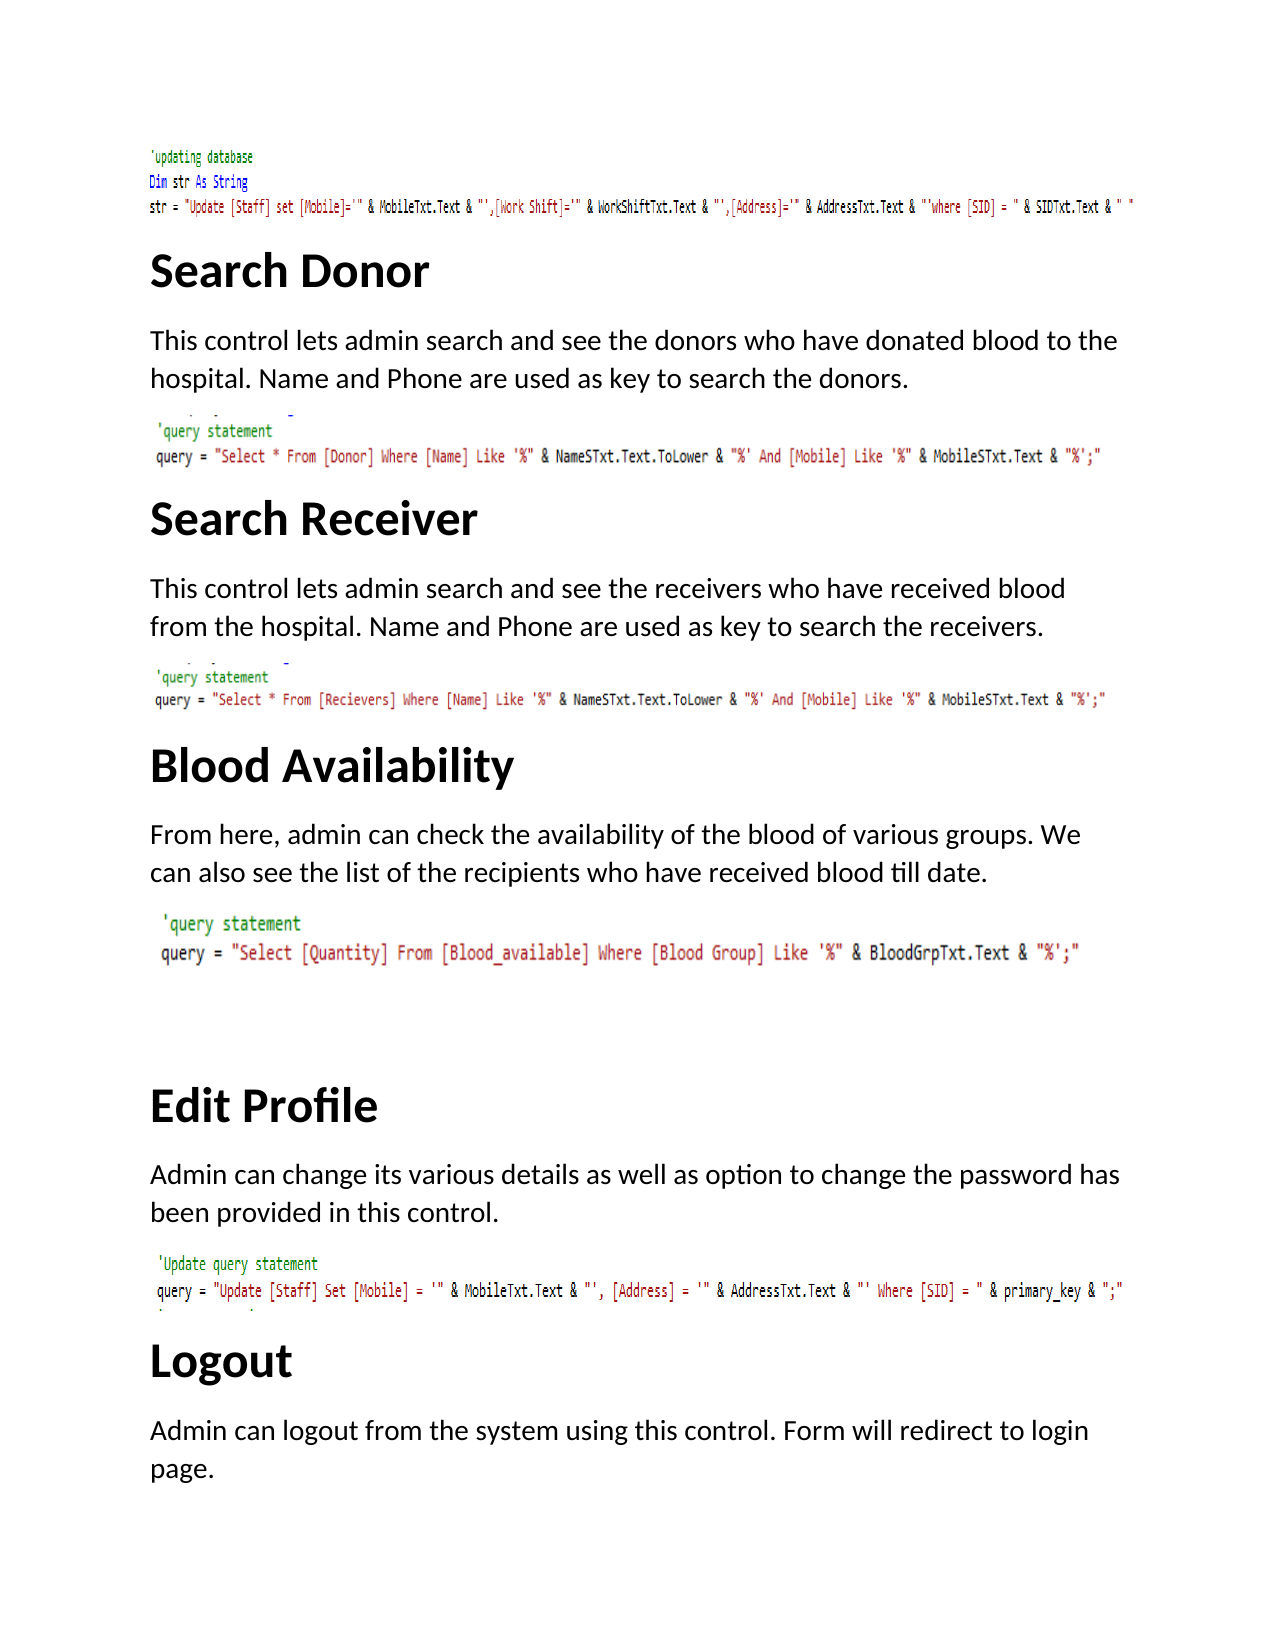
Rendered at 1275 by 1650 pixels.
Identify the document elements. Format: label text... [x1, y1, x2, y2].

picture [150, 1249, 1136, 1311]
text Search Donor [150, 239, 1125, 300]
text Blood Availability [150, 734, 1125, 795]
picture [150, 415, 1125, 469]
text Search Receiver [150, 487, 1125, 548]
picture [150, 663, 1125, 715]
text From here, admin can check the availability of the blood of various groups. We can also see the list of the recipients who have received blood till date. [150, 816, 1125, 890]
text Admin can change its various details as well as option to change the password has been provided in this control. [150, 1156, 1125, 1230]
picture [150, 150, 1144, 221]
text Logout [150, 1329, 1125, 1390]
text Admin can logout from the system using this control. Form will redirect to login page. [150, 1412, 1125, 1486]
text This control lets admin search and see the donors who have donated blood to the hospital. Name and Phone are used as key to search the donors. [150, 322, 1125, 396]
text Edit Profile [150, 1073, 1125, 1134]
picture [150, 909, 1125, 973]
text This control lets admin search and see the receivers who have received blood from the hospital. Name and Phone are used as key to search the receivers. [150, 570, 1125, 644]
